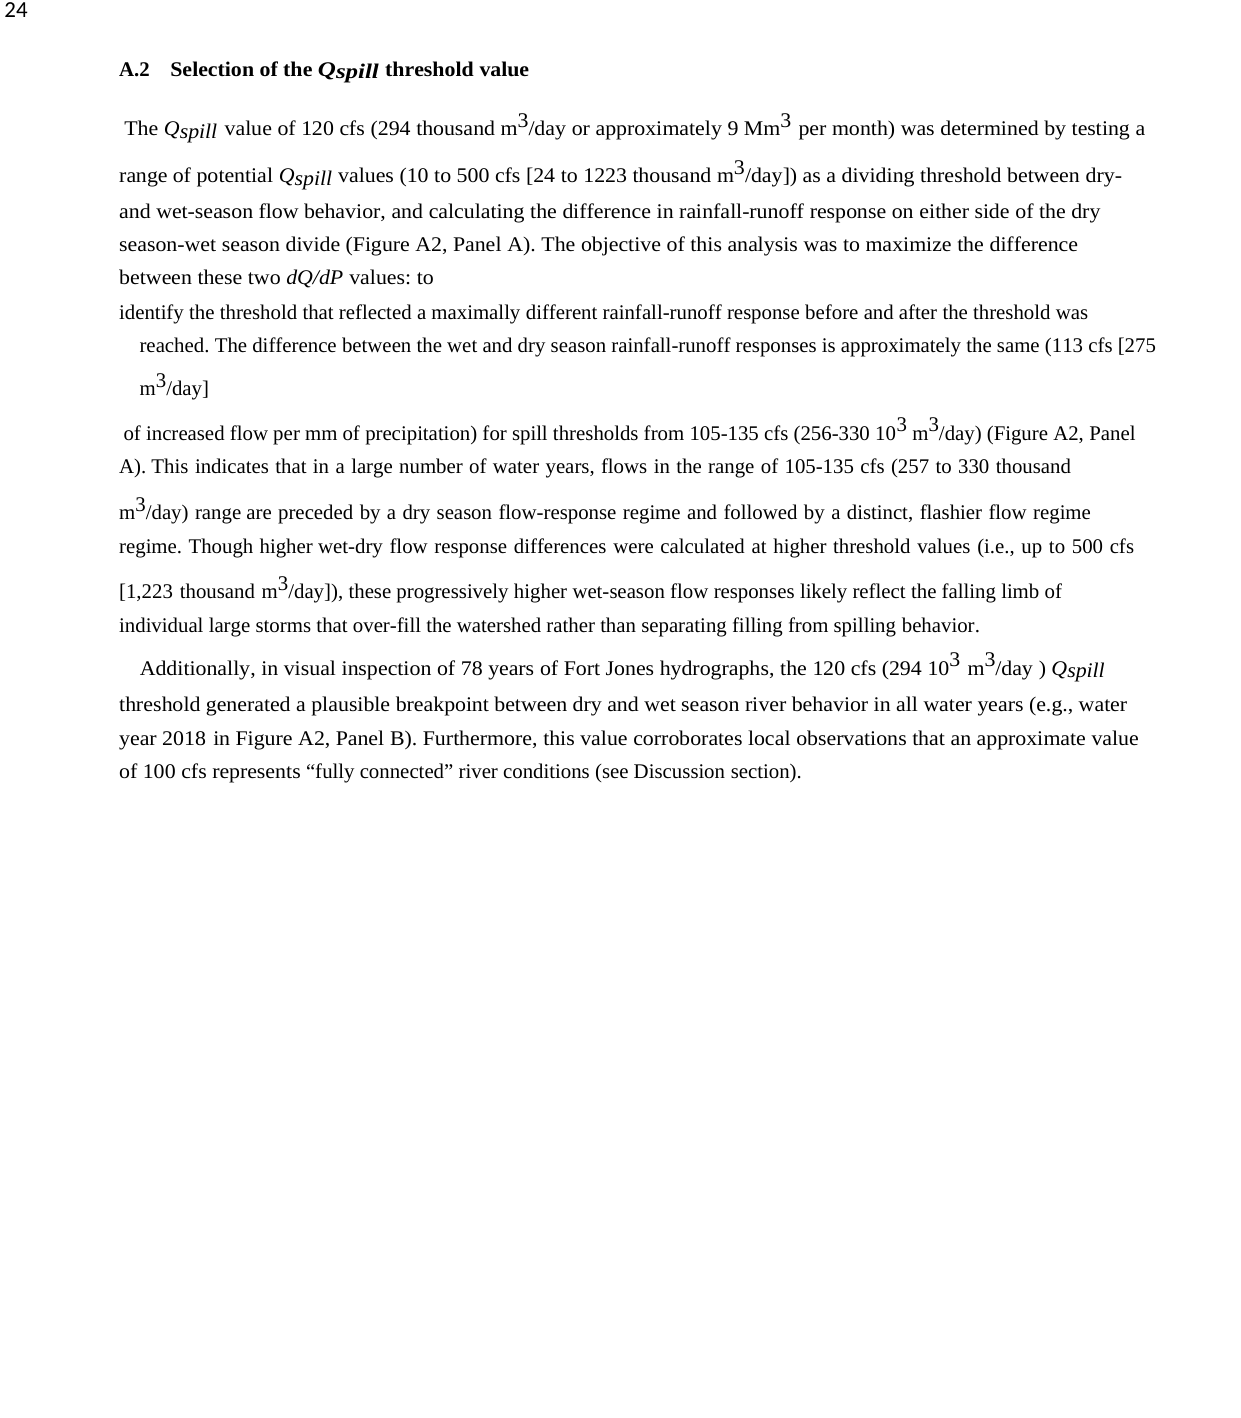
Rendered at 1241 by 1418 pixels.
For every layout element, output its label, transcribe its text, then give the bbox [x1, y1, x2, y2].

text Additionally, in visual inspection of 78 years of Fort Jones hydrographs, the 120 cfs (294 103 m3/day ) Qspill threshold generated a plausible breakpoint between dry and wet season river behavior in all water years (e.g., water year 2018 in Figure A2, Panel B). Furthermore, this value corroborates local observations that an approximate value of 100 cfs represents “fully connected” river conditions (see Discussion section). [119, 647, 1142, 783]
text of increased flow per mm of precipitation) for spill thresholds from 105-135 cfs (256-330 103 m3/day) (Figure A2, Panel A). This indicates that in a large number of water years, flows in the range of 105-135 cfs (257 to 330 thousand m3/day) range are preceded by a dry season flow-response regime and followed by a distinct, flashier flow regime regime. Though higher wet-dry flow response differences were calculated at higher threshold values (i.e., up to 500 cfs [1,223 thousand m3/day]), these progressively higher wet-season flow responses likely reflect the falling limb of individual large storms that over-fill the watershed rather than separating filling from spilling behavior. [119, 412, 1142, 637]
text identify the threshold that reflected a maximally different rainfall-runoff response before and after the threshold was reached. The difference between the wet and dry season rainfall-runoff responses is approximately the same (113 cfs [275 m3/day] [119, 300, 1159, 400]
text The Qspill value of 120 cfs (294 thousand m3/day or approximately 9 Mm3 per month) was determined by testing a range of potential Qspill values (10 to 500 cfs [24 to 1223 thousand m3/day]) as a dividing threshold between dry- and wet-season flow behavior, and calculating the difference in rainfall-runoff response on either side of the dry season-wet season divide (Figure A2, Panel A). The objective of this analysis was to maximize the difference between these two dQ/dP values: to [119, 108, 1147, 289]
subtitle Selection of the Qspill threshold value [119, 57, 1159, 83]
